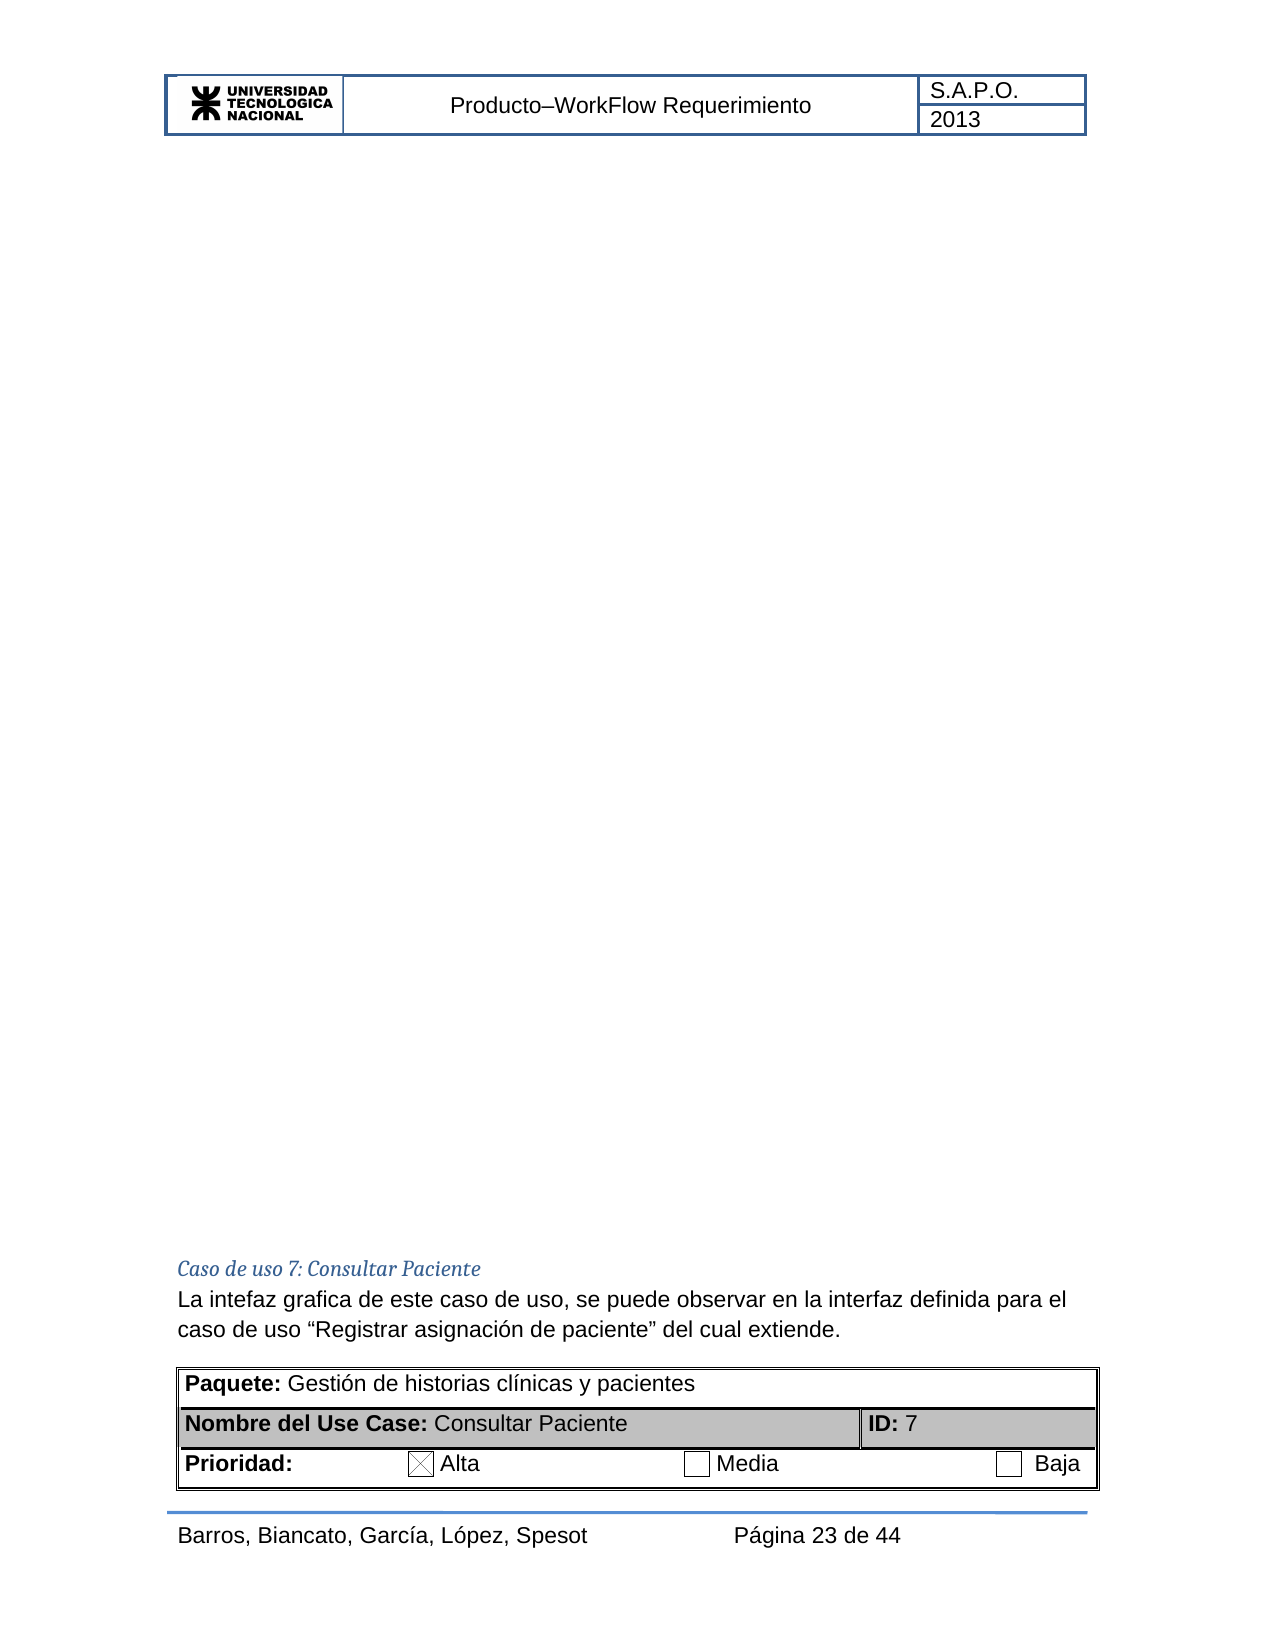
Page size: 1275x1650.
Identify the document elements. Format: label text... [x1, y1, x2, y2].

table_cell ID: 7 [862, 1407, 1096, 1447]
subtitle Caso de uso 7: Consultar Paciente [177, 1255, 1098, 1282]
picture [177, 76, 343, 133]
table_cell Prioridad: Alta Media Baja [179, 1447, 1096, 1487]
table_cell Nombre del Use Case: Consultar Paciente [179, 1407, 859, 1447]
table_header Paquete: Gestión de historias clínicas y pacientes [179, 1370, 1096, 1407]
